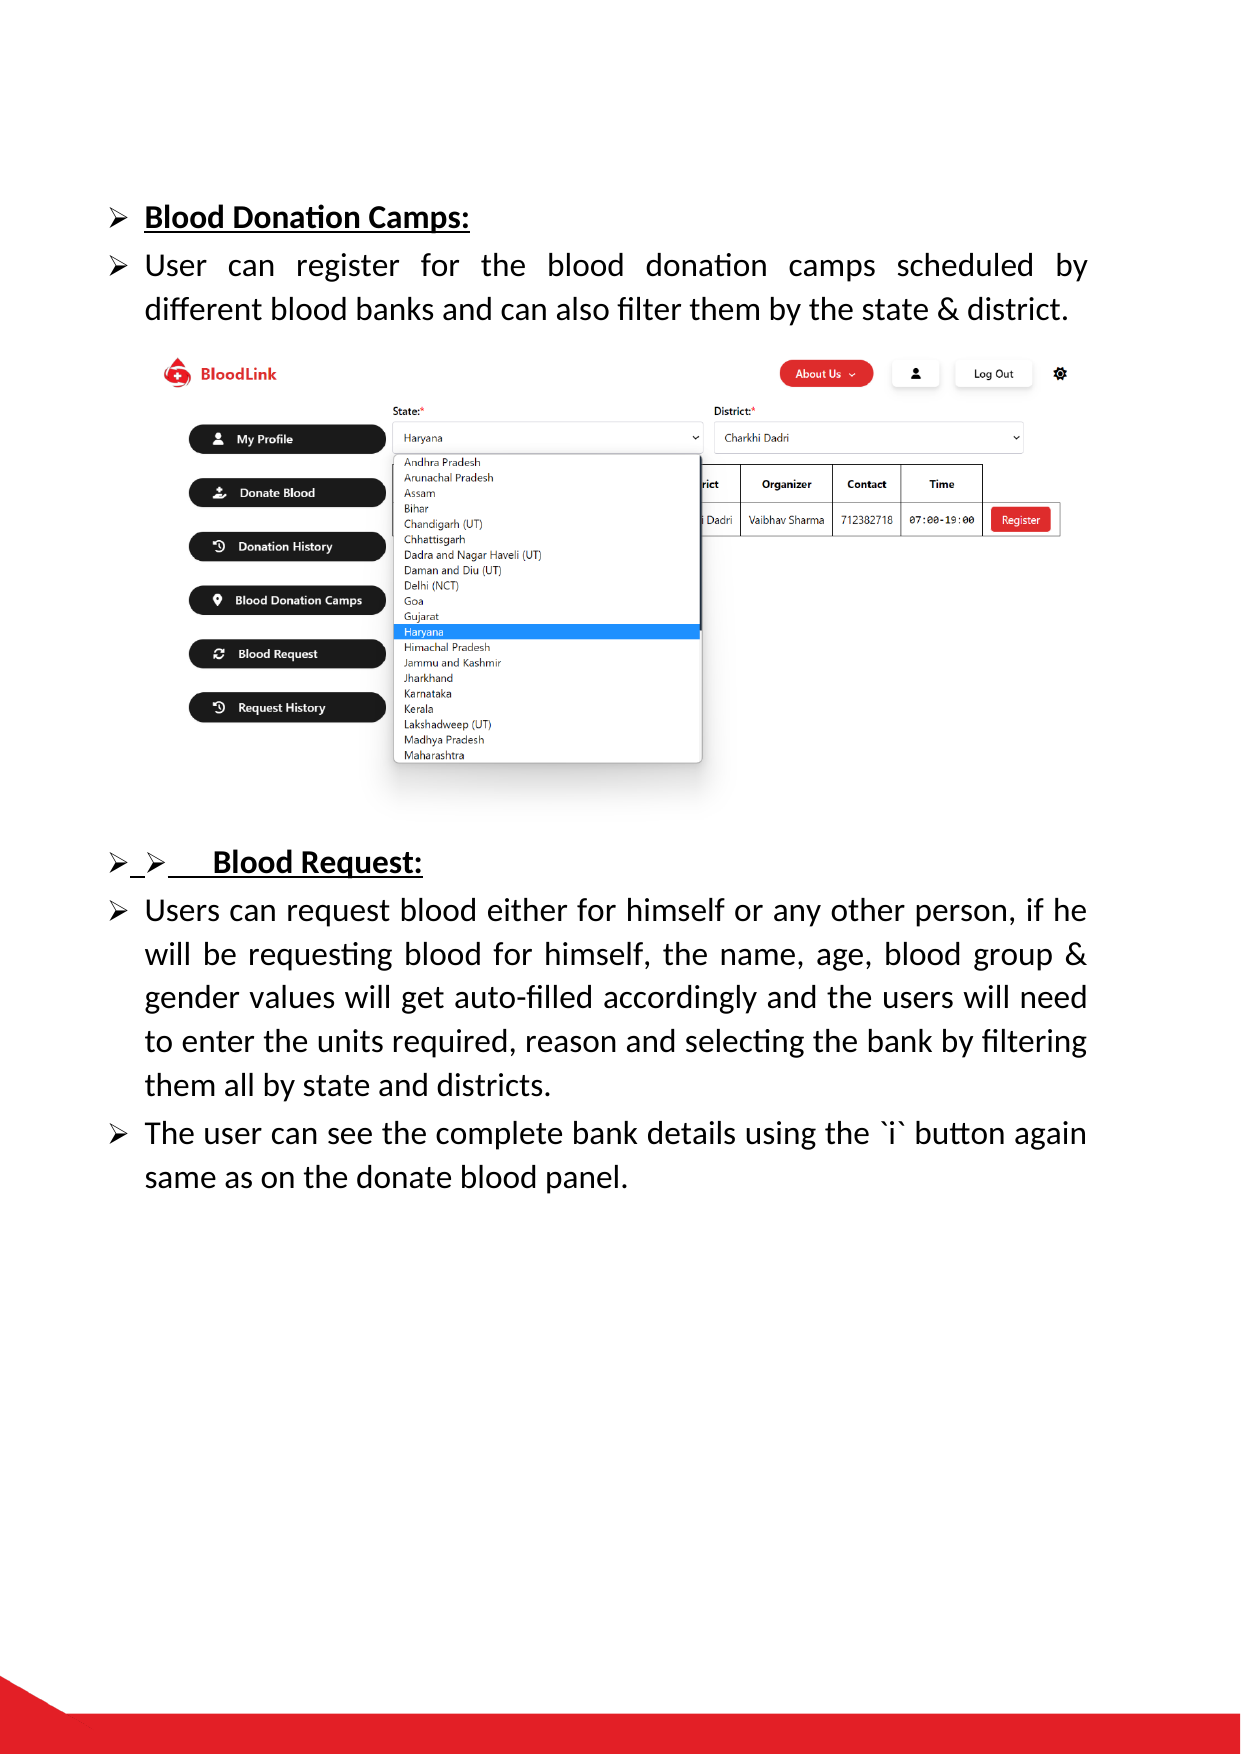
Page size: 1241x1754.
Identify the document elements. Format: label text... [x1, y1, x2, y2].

list The user can see the complete bank details using the `i` button again same as on the donate blood panel. [107, 1112, 1089, 1197]
list Blood Donation Camps: [107, 196, 1089, 237]
picture [0, 1618, 94, 1754]
picture [135, 346, 1088, 837]
list Users can request blood either for himself or any other person, if he will be requesting blood for himself, the name, age, blood group & gender values will get auto-filled accordingly and the users will need to enter the units required, reason and selecting the bank by filtering them all by state and districts. [107, 888, 1089, 1105]
list User can register for the blood donation camps scheduled by different blood banks and can also filter them by the state & district. [107, 243, 1089, 328]
